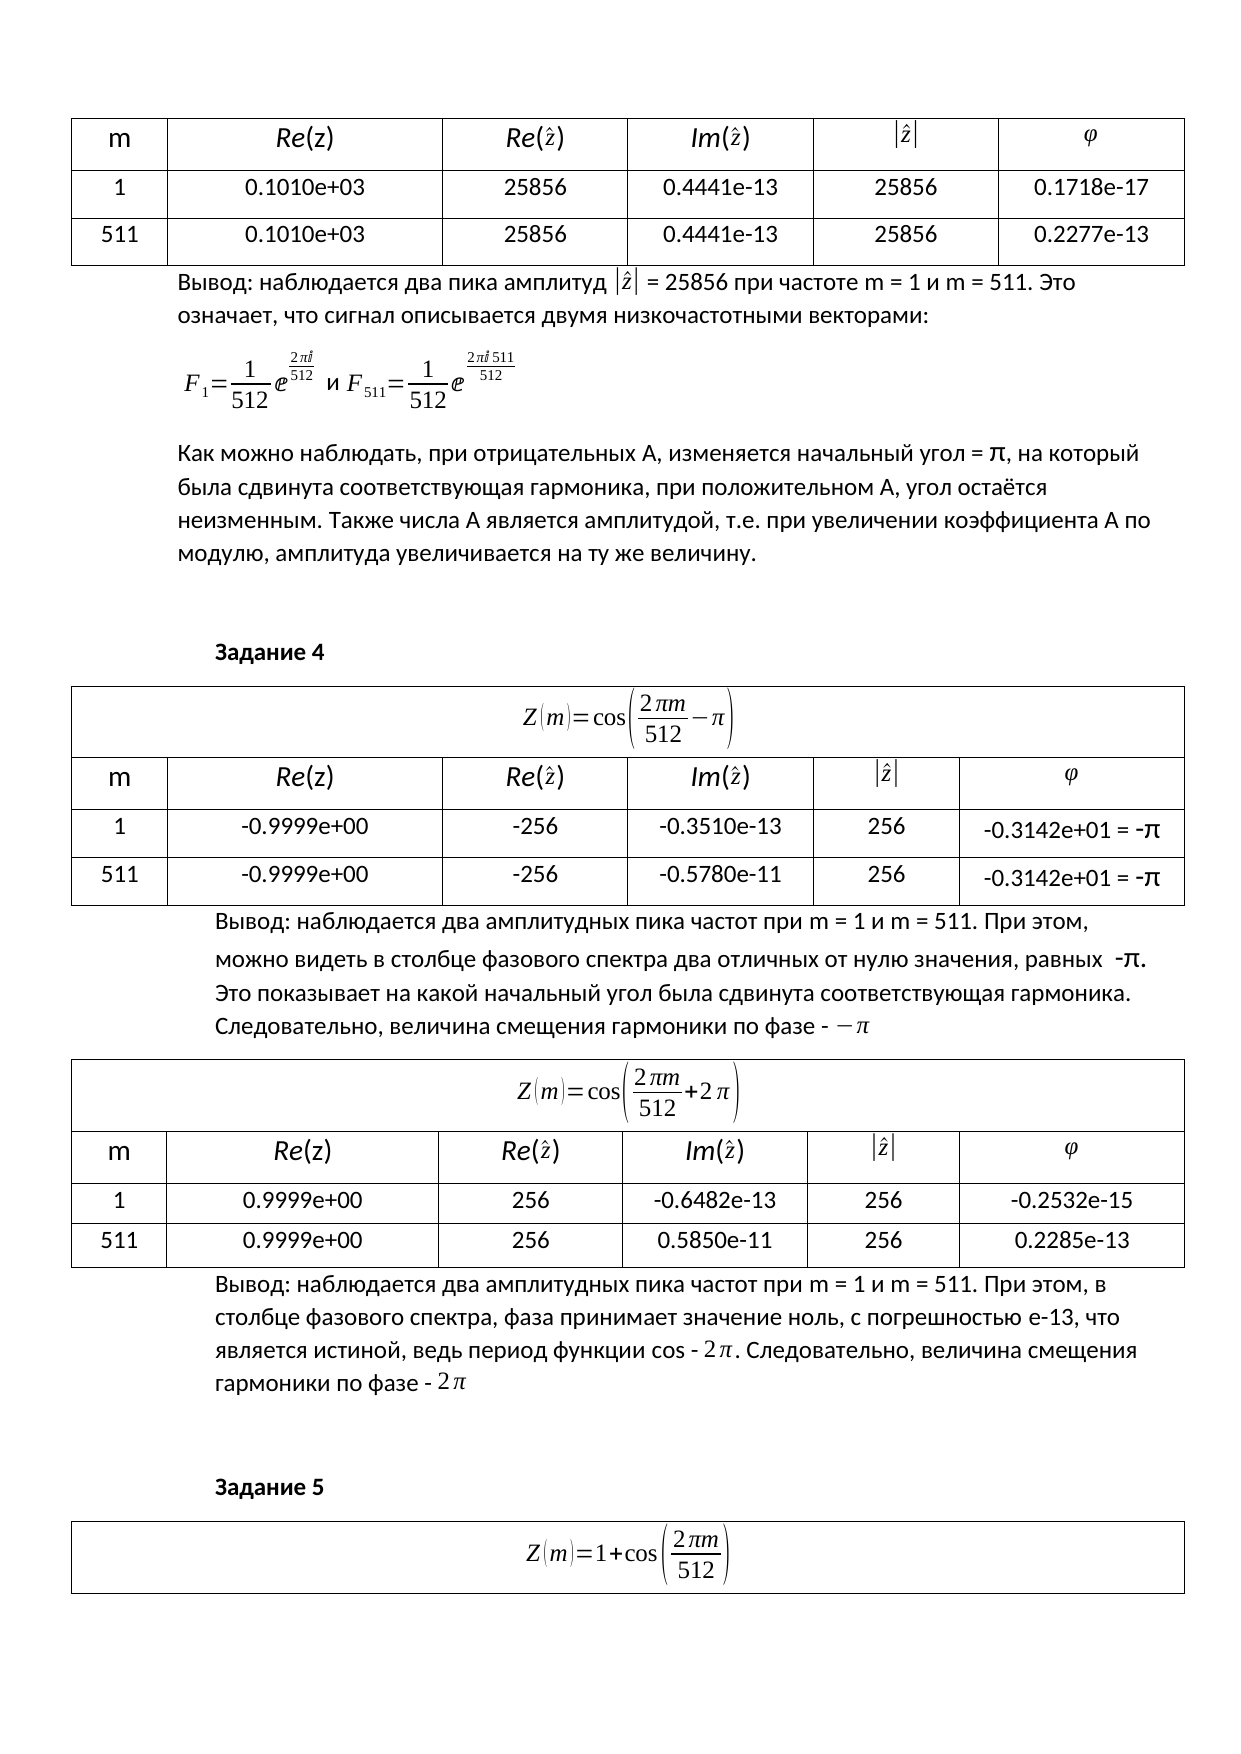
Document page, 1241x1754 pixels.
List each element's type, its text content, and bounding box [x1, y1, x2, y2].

table_cell 256 [808, 1184, 959, 1223]
table_cell -0.3142e+01 = -π [960, 858, 1184, 904]
table_cell [814, 119, 998, 170]
table_cell -0.3142e+01 = -π [960, 810, 1184, 857]
table_cell 0.2285e-13 [960, 1224, 1184, 1267]
table_cell 0.1010e+03 [168, 219, 442, 265]
text Вывод: наблюдается два пика амплитуд = 25856 при частоте m = 1 и m = 511. Это означает, что сигнал описывается двумя низкочастотными векторами: [177, 266, 1152, 330]
table_cell [960, 758, 1184, 809]
table_cell 256 [814, 858, 959, 904]
text Задание 4 [215, 636, 1152, 666]
table_cell 0.9999e+00 [167, 1224, 438, 1267]
table_cell 256 [814, 810, 959, 857]
table_cell 1 [72, 1184, 166, 1223]
table_cell 0.2277e-13 [999, 219, 1184, 265]
table_cell -0.9999e+00 [168, 810, 442, 857]
table_cell -0.5780e-11 [628, 858, 813, 904]
text Вывод: наблюдается два амплитудных пика частот при m = 1 и m = 511. При этом, можно видеть в столбце фазового спектра два отличных от нулю значения, равных -π. Это показывает на какой начальный угол была сдвинута соответствующая гармоника. Следовательно, величина смещения гармоники по фазе - [215, 906, 1152, 1040]
table_cell 511 [72, 858, 167, 904]
table_cell Im() [628, 119, 813, 170]
table_cell Re() [439, 1132, 622, 1183]
table_cell 0.1718e-17 [999, 171, 1184, 218]
table_cell Re(z) [168, 758, 442, 809]
table_cell 0.9999e+00 [167, 1184, 438, 1223]
table_cell Re() [443, 119, 627, 170]
table_cell 256 [808, 1224, 959, 1267]
table_cell -256 [443, 858, 627, 904]
table_cell 256 [439, 1224, 622, 1267]
table_cell 25856 [443, 219, 627, 265]
table_cell 25856 [814, 171, 998, 218]
table_header [72, 687, 1184, 757]
table_cell 0.4441e-13 [628, 219, 813, 265]
table_cell [808, 1132, 959, 1183]
table_cell m [72, 1132, 166, 1183]
table_cell 0.1010e+03 [168, 171, 442, 218]
text Задание 5 [215, 1471, 1152, 1502]
table_cell -0.2532e-15 [960, 1184, 1184, 1223]
table_cell -0.6482e-13 [623, 1184, 807, 1223]
table_cell 0.5850e-11 [623, 1224, 807, 1267]
table_cell [999, 119, 1184, 170]
table_cell 256 [439, 1184, 622, 1223]
table_cell Re(z) [167, 1132, 438, 1183]
table_cell 511 [72, 1224, 166, 1267]
table_cell 25856 [814, 219, 998, 265]
table_cell 1 [72, 810, 167, 857]
table_cell -0.3510e-13 [628, 810, 813, 857]
table_cell Re() [443, 758, 627, 809]
table_cell 1 [72, 171, 167, 218]
table_cell m [72, 119, 167, 170]
table_header [72, 1522, 1184, 1593]
table_cell 511 [72, 219, 167, 265]
text и [177, 349, 1152, 414]
table_cell 25856 [443, 171, 627, 218]
table_cell [960, 1132, 1184, 1183]
text Как можно наблюдать, при отрицательных A, изменяется начальный угол = π, на который была сдвинута соответствующая гармоника, при положительном А, угол остаётся неизменным. Также числа А является амплитудой, т.е. при увеличении коэффициента А по модулю, амплитуда увеличивается на ту же величину. [177, 433, 1152, 567]
table_cell -256 [443, 810, 627, 857]
table_cell Re(z) [168, 119, 442, 170]
table_cell 0.4441e-13 [628, 171, 813, 218]
table_cell -0.9999e+00 [168, 858, 442, 904]
table_cell m [72, 758, 167, 809]
table_cell [814, 758, 959, 809]
table_cell Im() [623, 1132, 807, 1183]
text Вывод: наблюдается два амплитудных пика частот при m = 1 и m = 511. При этом, в столбце фазового спектра, фаза принимает значение ноль, с погрешностью e-13, что является истиной, ведь период функции cos - . Следовательно, величина смещения гармоники по фазе - [215, 1268, 1152, 1397]
table_header [72, 1060, 1184, 1131]
table_cell Im() [628, 758, 813, 809]
